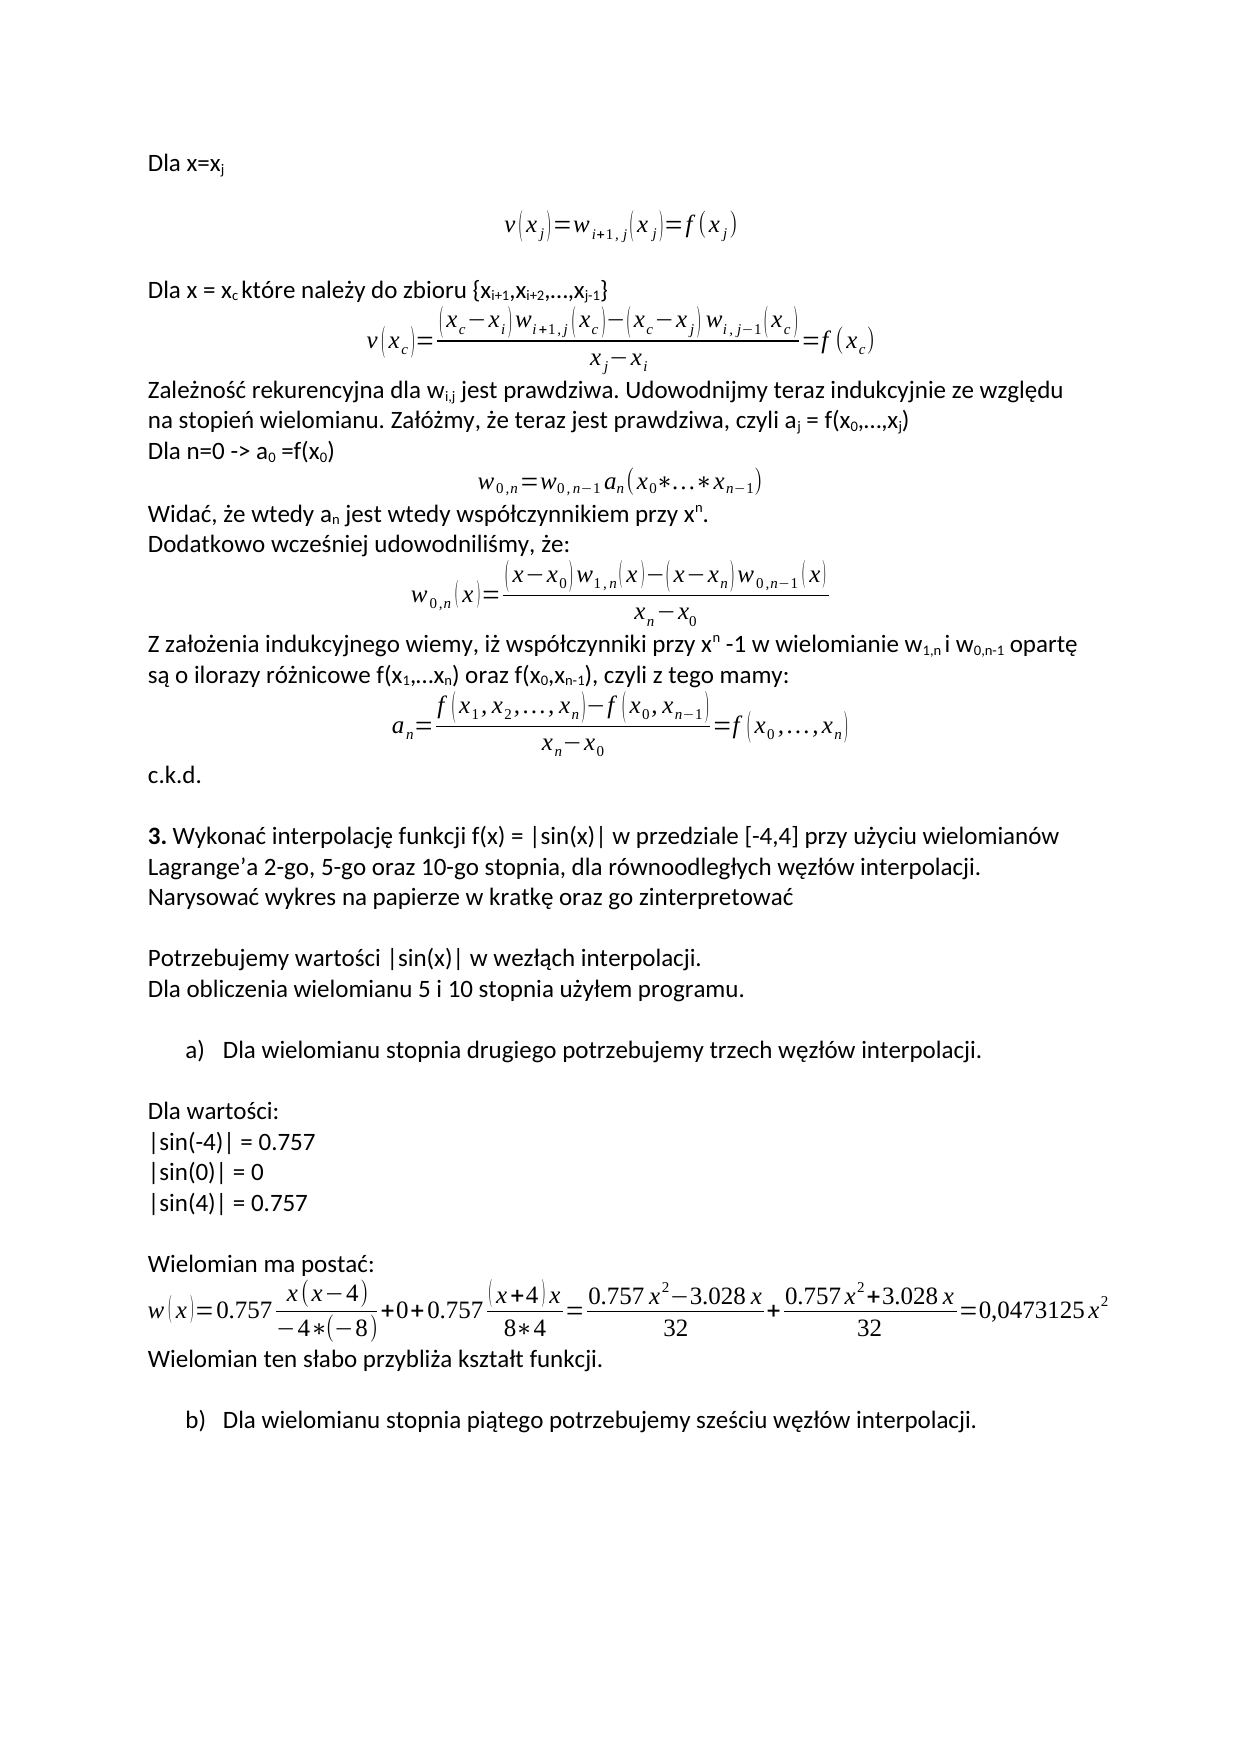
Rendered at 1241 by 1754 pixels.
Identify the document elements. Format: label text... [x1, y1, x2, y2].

text Dodatkowo wcześniej udowodniliśmy, że: [148, 528, 1093, 559]
text |sin(0)| = 0 [148, 1156, 1093, 1187]
text c.k.d. [148, 759, 1093, 790]
text Z założenia indukcyjnego wiemy, iż współczynniki przy xn -1 w wielomianie w1,n i w0,n-1 opartę są o ilorazy różnicowe f(x1,…xn) oraz f(x0,xn-1), czyli z tego mamy: [148, 628, 1093, 689]
list Dla wielomianu stopnia drugiego potrzebujemy trzech węzłów interpolacji. [185, 1034, 1093, 1064]
text Dla n=0 -> a0 =f(x0) [148, 435, 1093, 466]
text |sin(-4)| = 0.757 [148, 1126, 1093, 1156]
text Dla x = xc które należy do zbioru {xi+1,xi+2,…,xj-1} [148, 274, 1093, 304]
text Dla x=xj [148, 148, 1093, 178]
text |sin(4)| = 0.757 [148, 1187, 1093, 1217]
text Wielomian ten słabo przybliża kształt funkcji. [148, 1343, 1093, 1373]
list Dla wielomianu stopnia piątego potrzebujemy sześciu węzłów interpolacji. [185, 1404, 1093, 1434]
text 3. Wykonać interpolację funkcji f(x) = |sin(x)| w przedziale [-4,4] przy użyciu wielomianów Lagrange’a 2-go, 5-go oraz 10-go stopnia, dla równoodległych węzłów interpolacji. Narysować wykres na papierze w kratkę oraz go zinterpretować [148, 820, 1093, 912]
text Potrzebujemy wartości |sin(x)| w wezłąch interpolacji. [148, 942, 1093, 973]
text Wielomian ma postać: [148, 1248, 1093, 1278]
text Zależność rekurencyjna dla wi,j jest prawdziwa. Udowodnijmy teraz indukcyjnie ze względu na stopień wielomianu. Załóżmy, że teraz jest prawdziwa, czyli aj = f(x0,…,xj) [148, 374, 1093, 435]
text Dla wartości: [148, 1095, 1093, 1126]
text Dla obliczenia wielomianu 5 i 10 stopnia użyłem programu. [148, 973, 1093, 1003]
text Widać, że wtedy an jest wtedy współczynnikiem przy xn. [148, 498, 1093, 528]
